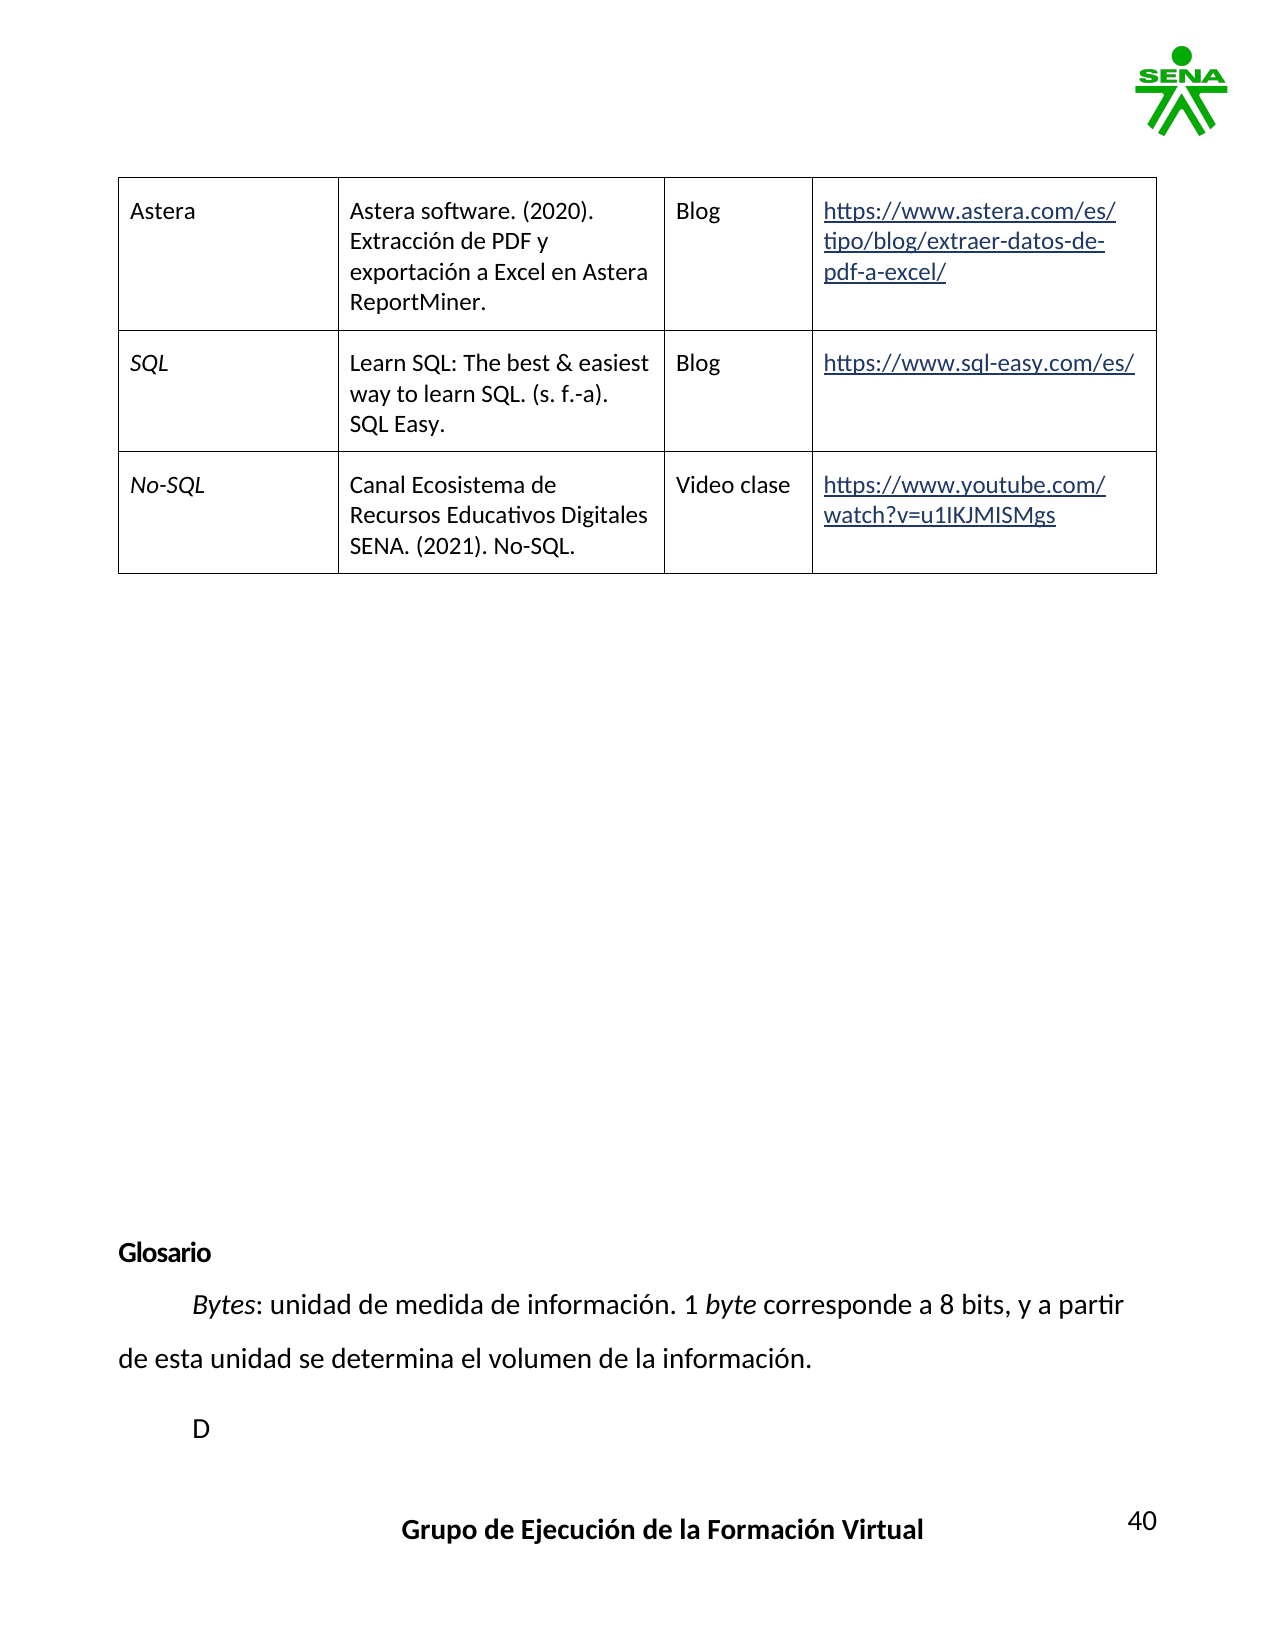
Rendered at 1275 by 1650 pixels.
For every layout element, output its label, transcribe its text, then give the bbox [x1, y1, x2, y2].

table_cell SQL [119, 331, 338, 451]
table_cell Blog [665, 331, 812, 451]
subtitle Glosario [118, 1234, 1157, 1270]
picture [1135, 46, 1228, 136]
table_cell https://www.sql-easy.com/es/ [813, 331, 1156, 451]
table_cell Astera [119, 178, 338, 329]
table_cell Astera software. (2020). Extracción de PDF y exportación a Excel en Astera ReportMiner. [339, 178, 664, 329]
table_cell No-SQL [119, 452, 338, 573]
table_cell https://www.astera.com/es/tipo/blog/extraer-datos-de-pdf-a-excel/ [813, 178, 1156, 329]
table_cell Video clase [665, 452, 812, 573]
table_cell Canal Ecosistema de Recursos Educativos Digitales SENA. (2021). No-SQL. [339, 452, 664, 573]
table_cell https://www.youtube.com/watch?v=u1IKJMISMgs [813, 452, 1156, 573]
table_cell Blog [665, 178, 812, 329]
text Bytes: unidad de medida de información. 1 byte corresponde a 8 bits, y a partir de esta unidad se determina el volumen de la información. [118, 1286, 1157, 1376]
table_cell Learn SQL: The best & easiest way to learn SQL. (s. f.-a). SQL Easy. [339, 331, 664, 451]
text D [118, 1410, 1157, 1446]
